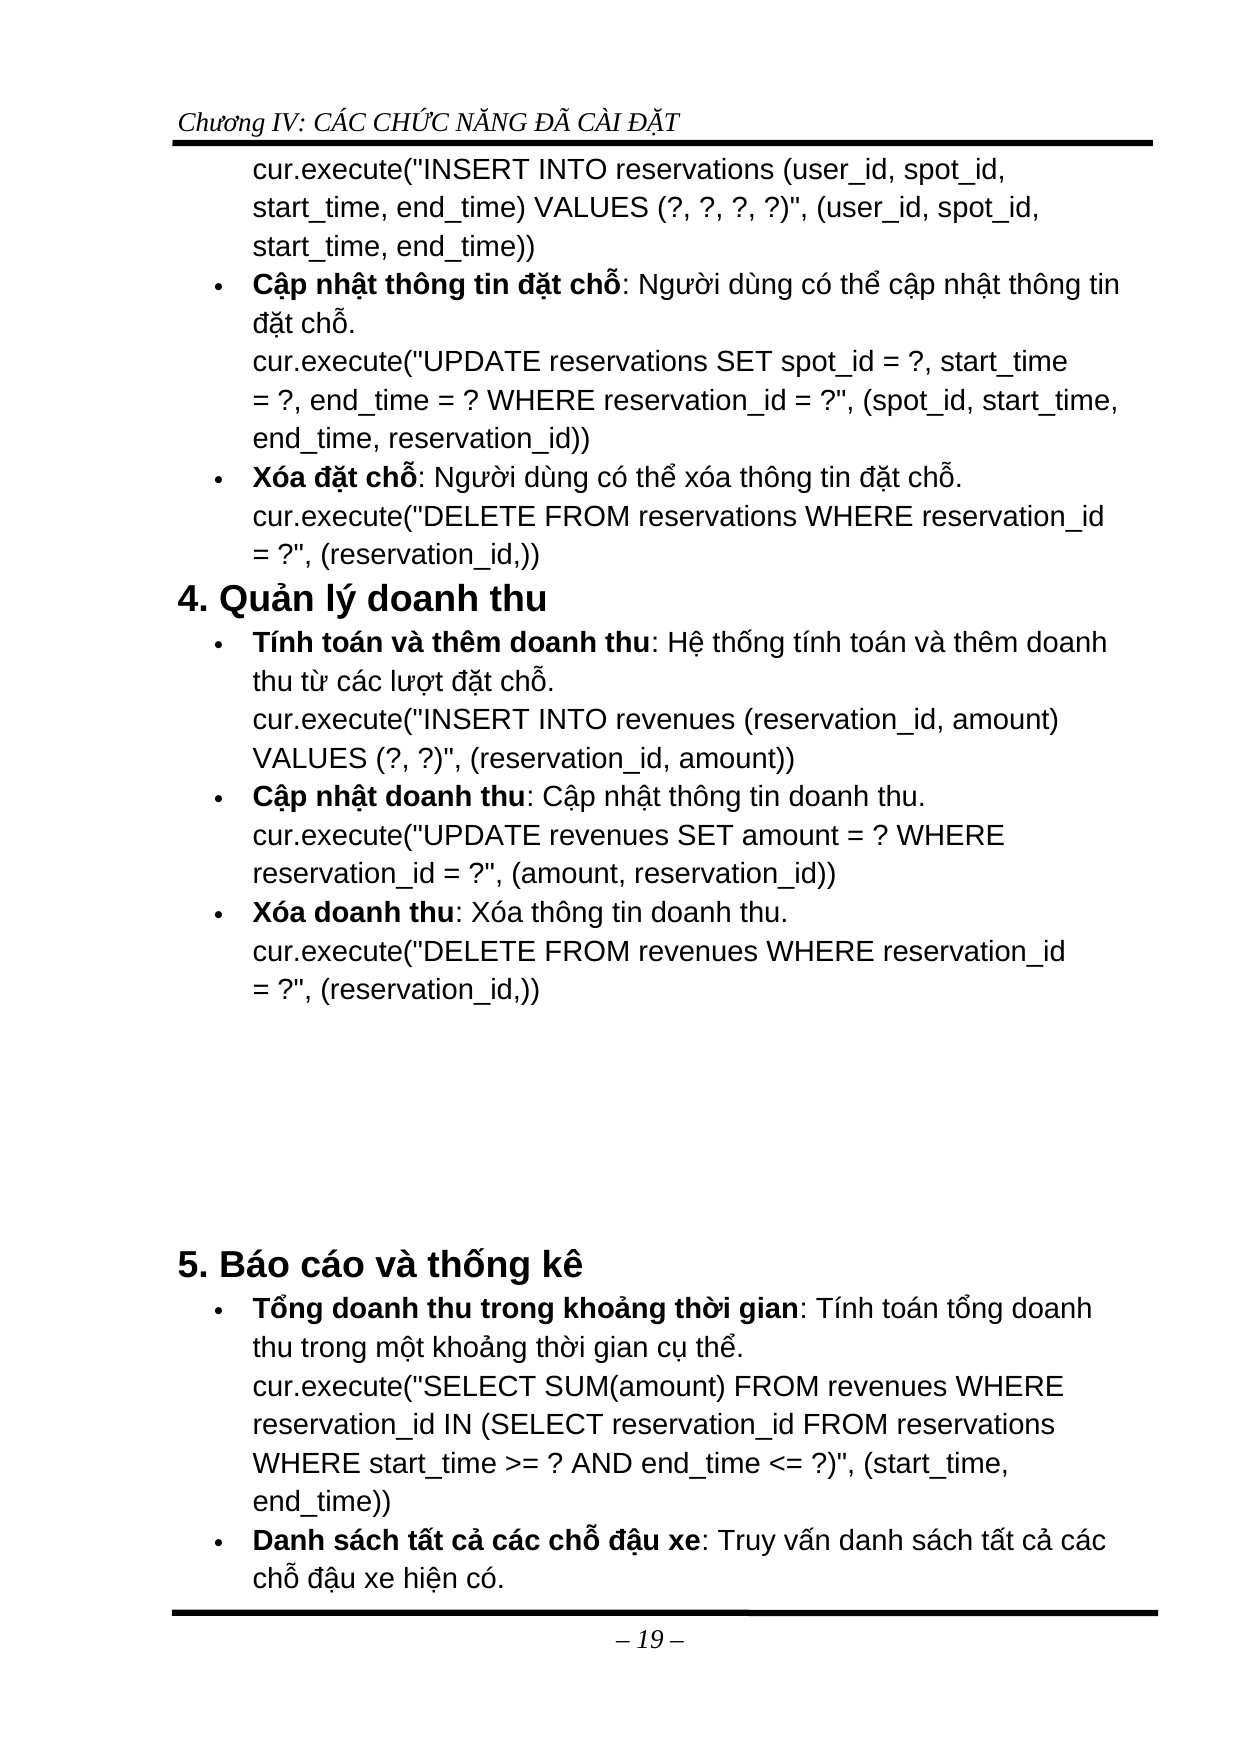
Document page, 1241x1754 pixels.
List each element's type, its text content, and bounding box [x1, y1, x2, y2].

list Cập nhật thông tin đặt chỗ: Người dùng có thể cập nhật thông tin đặt chỗ. [215, 267, 1122, 339]
list Xóa đặt chỗ: Người dùng có thể xóa thông tin đặt chỗ. [215, 460, 1122, 494]
text cur.execute("SELECT SUM(amount) FROM revenues WHERE reservation_id IN (SELECT reservation_id FROM reservations WHERE start_time >= ? AND end_time <= ?)", (start_time, end_time)) [252, 1369, 1122, 1518]
text cur.execute("UPDATE revenues SET amount = ? WHERE reservation_id = ?", (amount, reservation_id)) [252, 818, 1122, 890]
list Tính toán và thêm doanh thu: Hệ thống tính toán và thêm doanh thu từ các lượt đặt chỗ. [215, 625, 1122, 697]
text cur.execute("DELETE FROM reservations WHERE reservation_id = ?", (reservation_id,)) [252, 499, 1122, 571]
text cur.execute("INSERT INTO reservations (user_id, spot_id, start_time, end_time) VALUES (?, ?, ?, ?)", (user_id, spot_id, start_time, end_time)) [252, 152, 1122, 262]
list Cập nhật doanh thu: Cập nhật thông tin doanh thu. [215, 779, 1122, 813]
list Xóa doanh thu: Xóa thông tin doanh thu. [215, 895, 1122, 929]
list Danh sách tất cả các chỗ đậu xe: Truy vấn danh sách tất cả các chỗ đậu xe hiện có. [215, 1523, 1122, 1595]
text 4. Quản lý doanh thu [177, 576, 1122, 619]
text cur.execute("UPDATE reservations SET spot_id = ?, start_time = ?, end_time = ? WHERE reservation_id = ?", (spot_id, start_time, end_time, reservation_id)) [252, 344, 1122, 455]
text cur.execute("INSERT INTO revenues (reservation_id, amount) VALUES (?, ?)", (reservation_id, amount)) [252, 702, 1122, 774]
text 5. Báo cáo và thống kê [177, 1242, 1122, 1285]
list Tổng doanh thu trong khoảng thời gian: Tính toán tổng doanh thu trong một khoảng thời gian cụ thể. [215, 1292, 1122, 1364]
text cur.execute("DELETE FROM revenues WHERE reservation_id = ?", (reservation_id,)) [252, 934, 1122, 1006]
